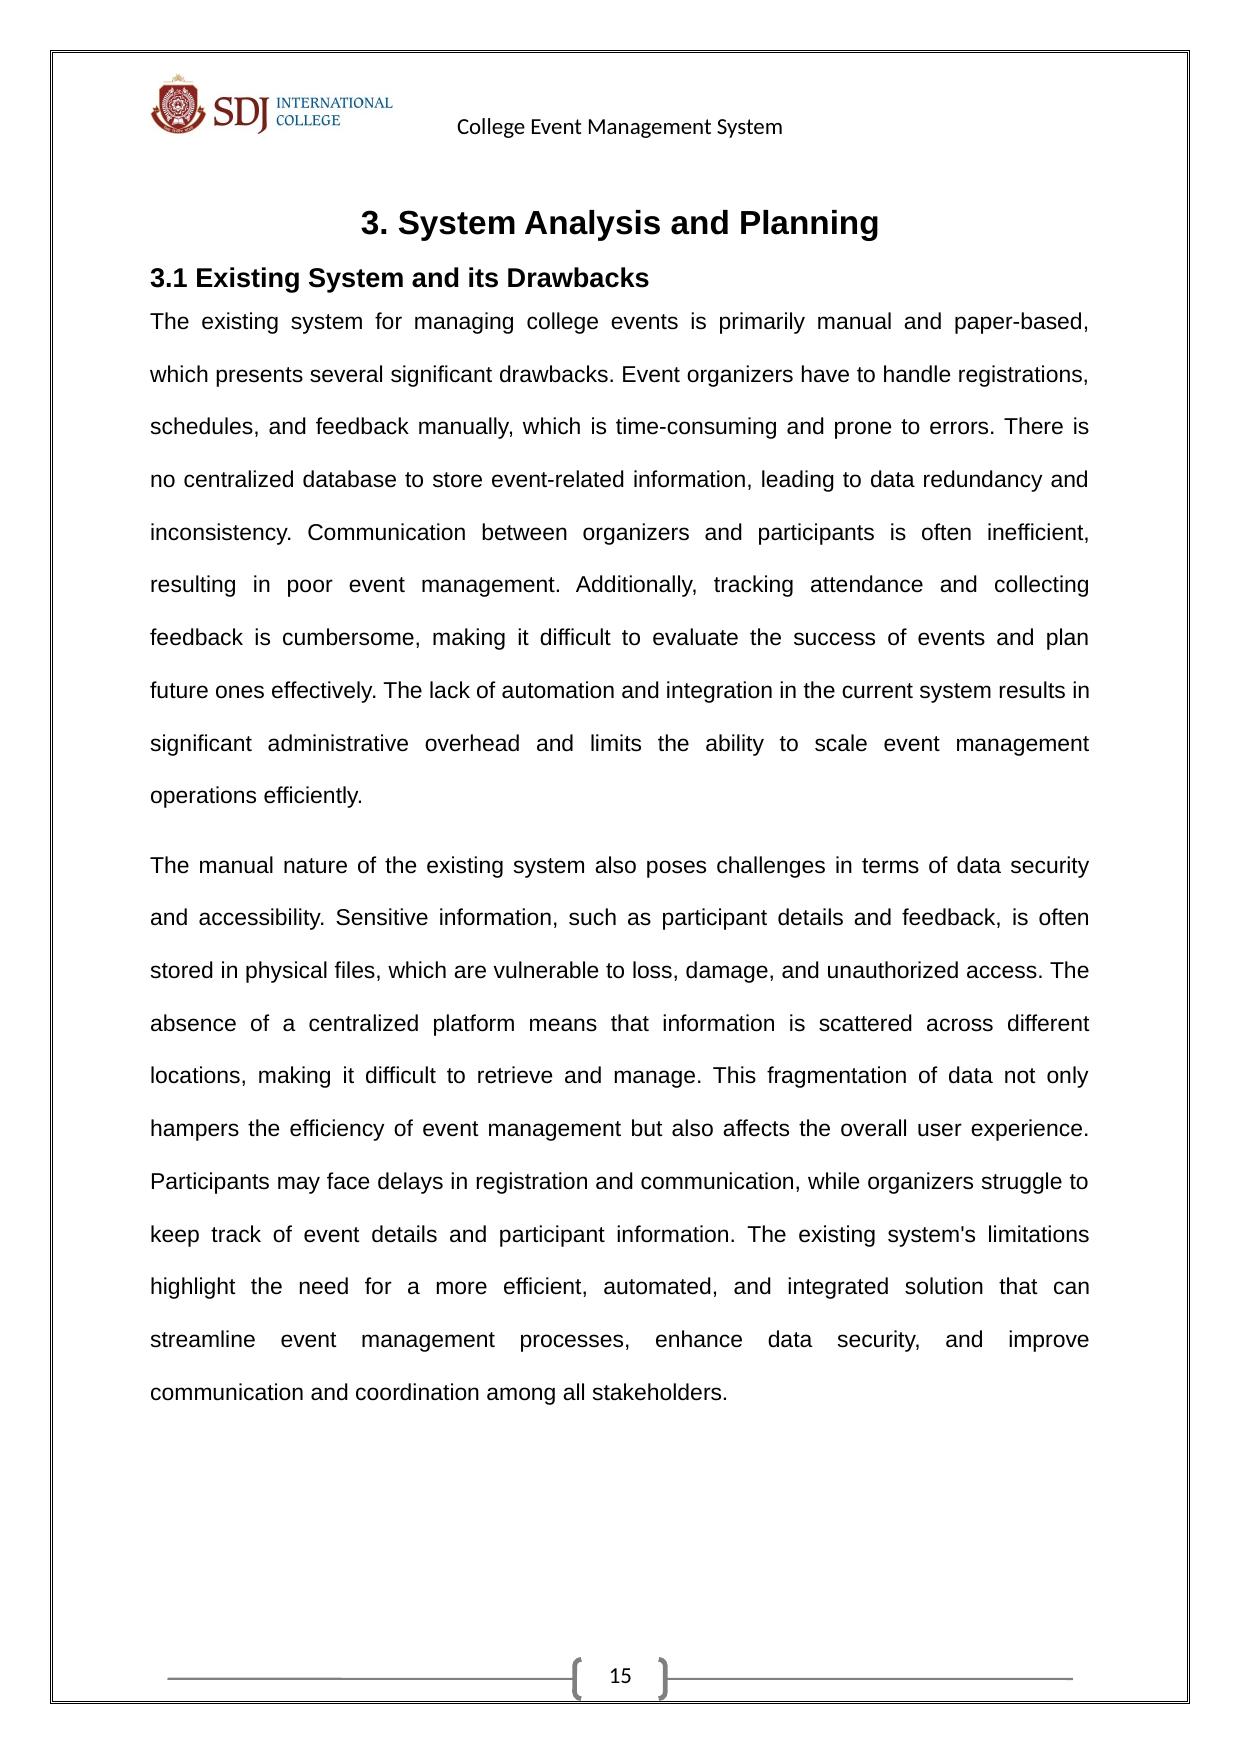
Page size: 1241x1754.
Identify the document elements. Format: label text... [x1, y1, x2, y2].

picture [150, 73, 393, 134]
subtitle 3. System Analysis and Planning [150, 203, 1090, 242]
subtitle 3.1 Existing System and its Drawbacks [150, 262, 1090, 293]
text The existing system for managing college events is primarily manual and paper-based, which presents several significant drawbacks. Event organizers have to handle registrations, schedules, and feedback manually, which is time-consuming and prone to errors. There is no centralized database to store event-related information, leading to data redundancy and inconsistency. Communication between organizers and participants is often inefficient, resulting in poor event management. Additionally, tracking attendance and collecting feedback is cumbersome, making it difficult to evaluate the success of events and plan future ones effectively. The lack of automation and integration in the current system results in significant administrative overhead and limits the ability to scale event management operations efficiently. [150, 308, 1090, 808]
text The manual nature of the existing system also poses challenges in terms of data security and accessibility. Sensitive information, such as participant details and feedback, is often stored in physical files, which are vulnerable to loss, damage, and unauthorized access. The absence of a centralized platform means that information is scattered across different locations, making it difficult to retrieve and manage. This fragmentation of data not only hampers the efficiency of event management but also affects the overall user experience. Participants may face delays in registration and communication, while organizers struggle to keep track of event details and participant information. The existing system's limitations highlight the need for a more efficient, automated, and integrated solution that can streamline event management processes, enhance data security, and improve communication and coordination among all stakeholders. [150, 852, 1090, 1405]
